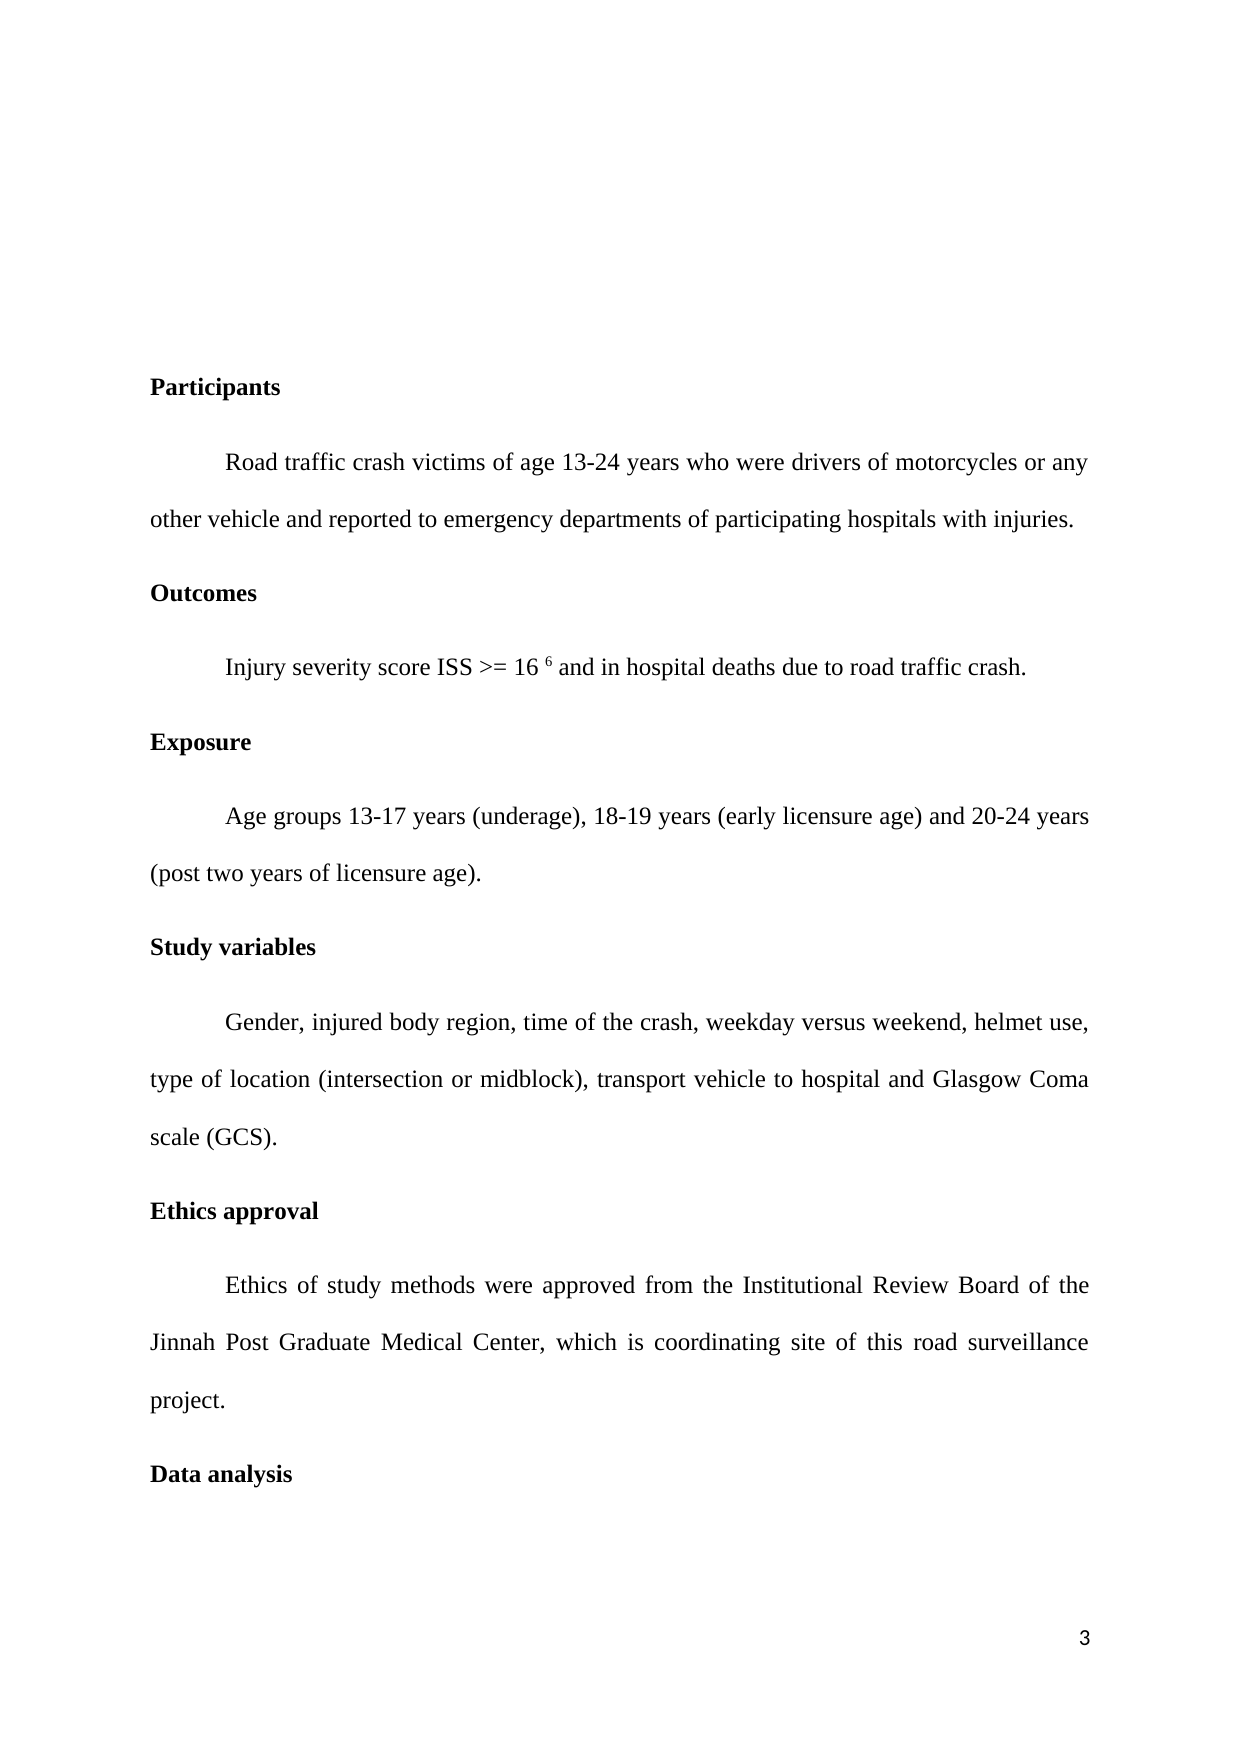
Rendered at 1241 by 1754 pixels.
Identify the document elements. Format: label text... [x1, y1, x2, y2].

text Age groups 13-17 years (underage), 18-19 years (early licensure age) and 20-24 years (post two years of licensure age). [150, 801, 1090, 887]
text Study variables [150, 932, 1090, 961]
text Data analysis [150, 1459, 1090, 1488]
text Road traffic crash victims of age 13-24 years who were drivers of motorcycles or any other vehicle and reported to emergency departments of participating hospitals with injuries. [150, 447, 1090, 533]
text Ethics of study methods were approved from the Institutional Review Board of the Jinnah Post Graduate Medical Center, which is coordinating site of this road surveillance project. [150, 1270, 1090, 1414]
text Exposure [150, 727, 1090, 755]
text Gender, injured body region, time of the crash, weekday versus weekend, helmet use, type of location (intersection or midblock), transport vehicle to hospital and Glasgow Coma scale (GCS). [150, 1007, 1090, 1150]
text Outcomes [150, 578, 1090, 607]
text Ethics approval [150, 1196, 1090, 1224]
text Injury severity score ISS >= 16 6 and in hospital deaths due to road traffic crash. [150, 652, 1090, 681]
text Participants [150, 372, 1090, 401]
